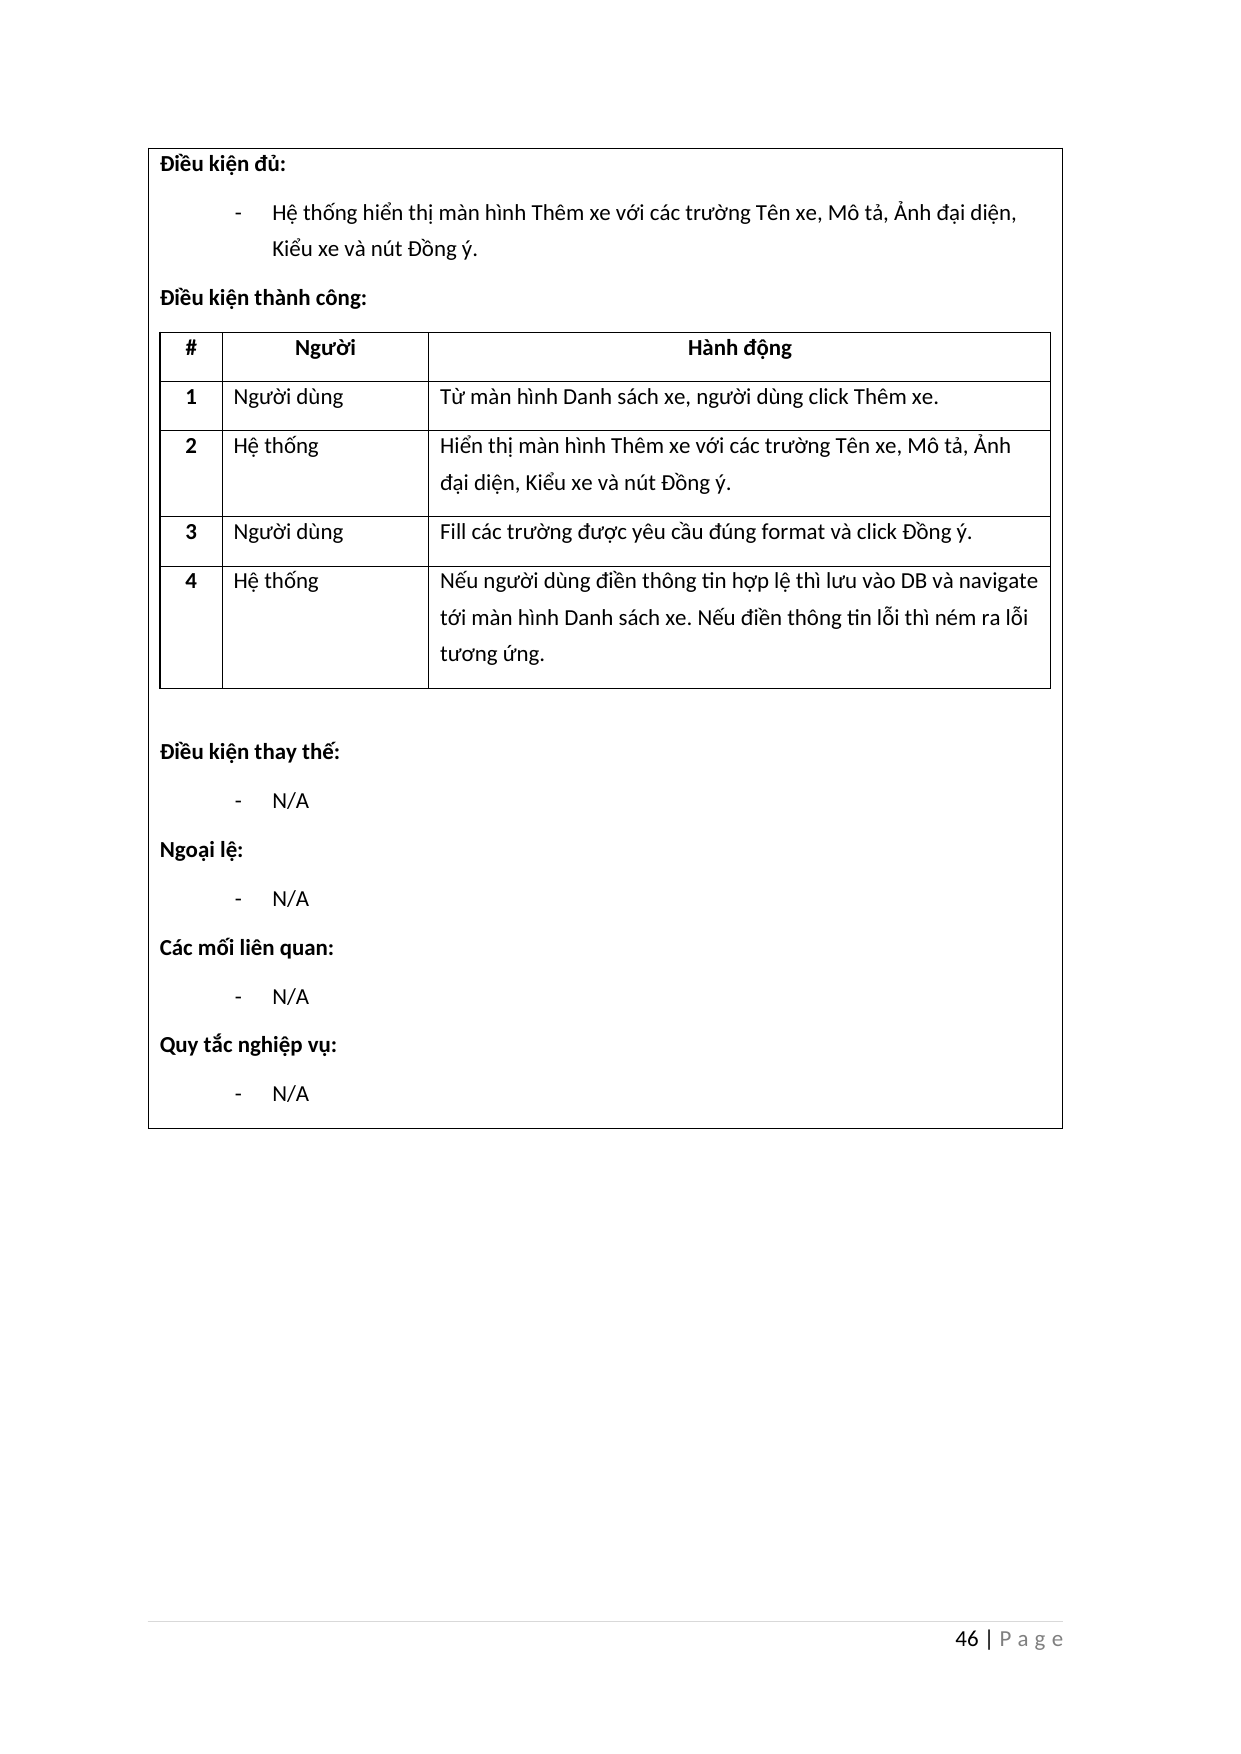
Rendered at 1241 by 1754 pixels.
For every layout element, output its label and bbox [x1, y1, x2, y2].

table_header [149, 149, 1062, 1128]
